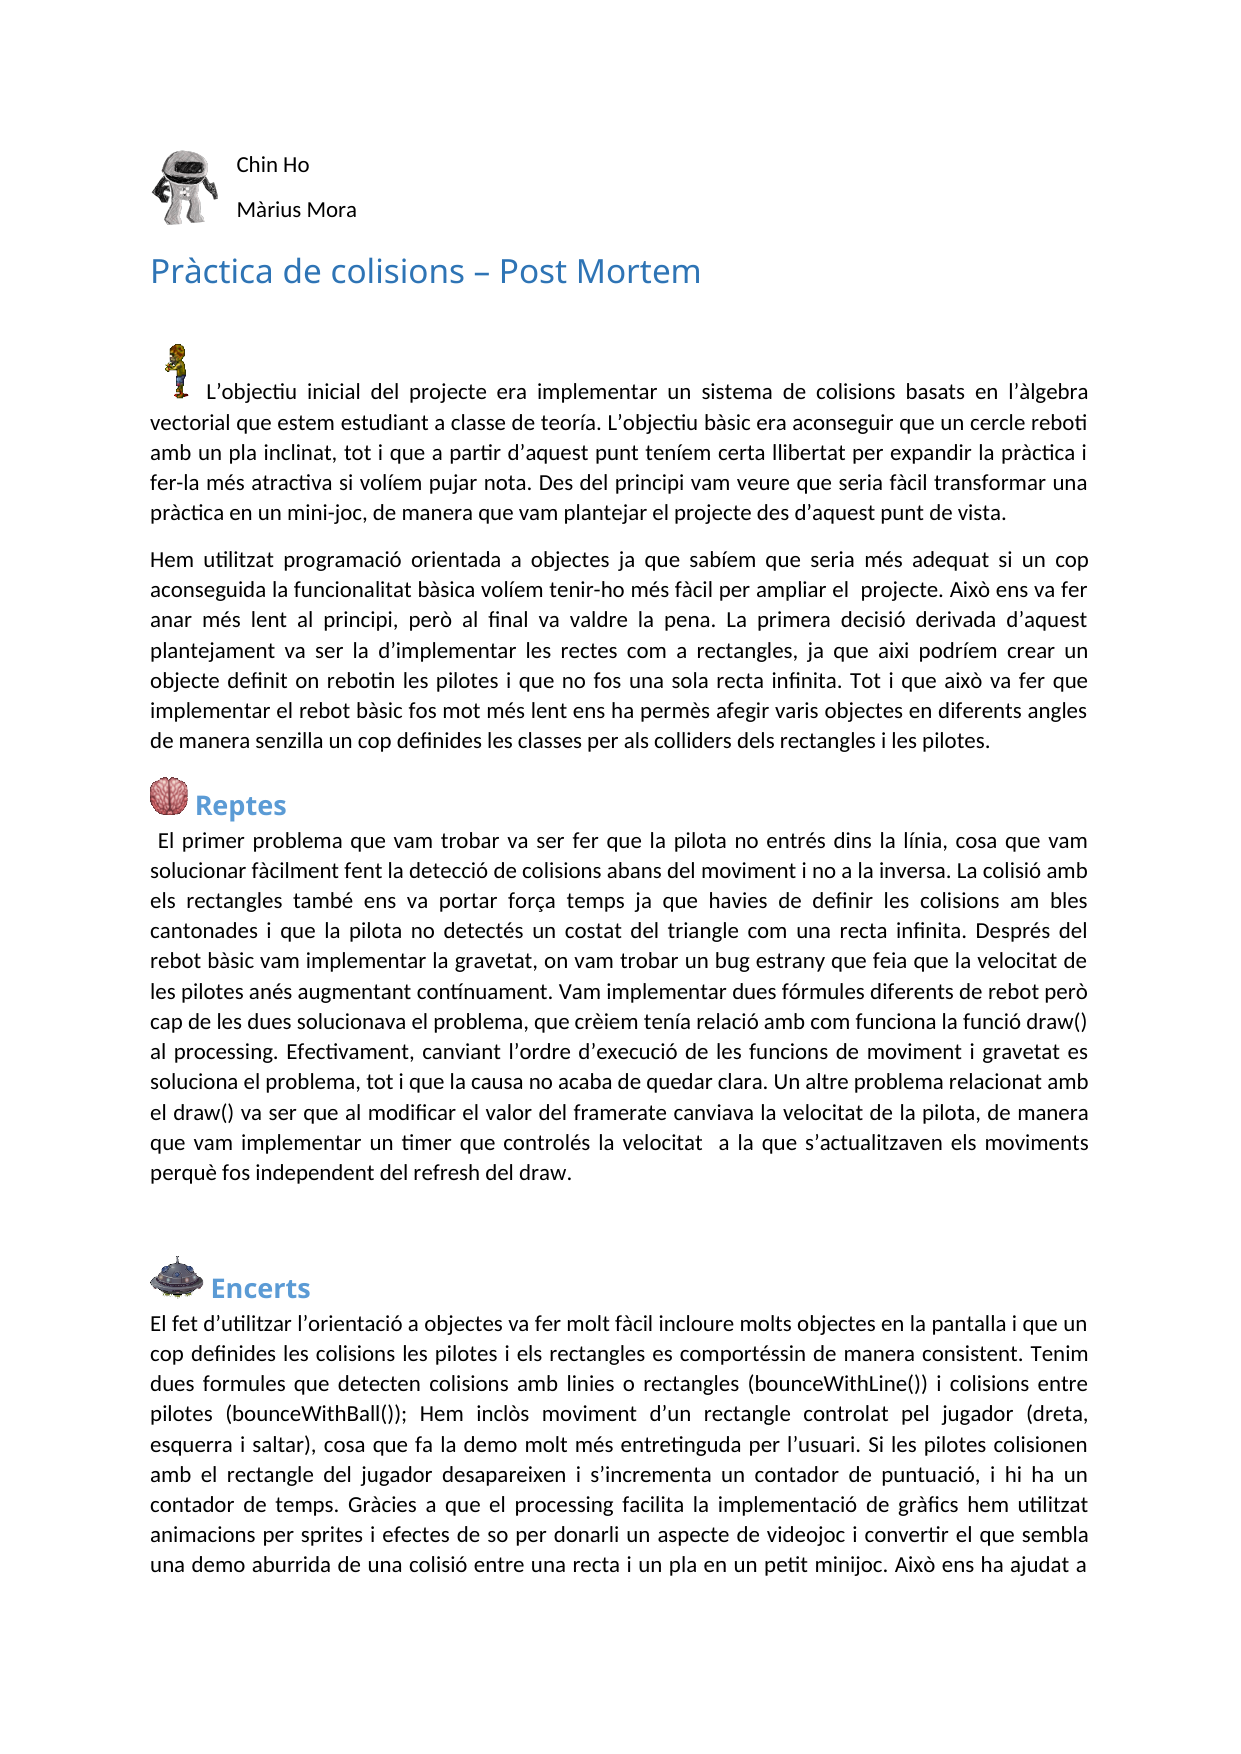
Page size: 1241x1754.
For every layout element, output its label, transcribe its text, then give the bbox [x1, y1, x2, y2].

text L’objectiu inicial del projecte era implementar un sistema de colisions basats en l’àlgebra vectorial que estem estudiant a classe de teoría. L’objectiu bàsic era aconseguir que un cercle reboti amb un pla inclinat, tot i que a partir d’aquest punt teníem certa llibertat per expandir la pràctica i fer-la més atractiva si volíem pujar nota. Des del principi vam veure que seria fàcil transformar una pràctica en un mini-joc, de manera que vam plantejar el projecte des d’aquest punt de vista. [150, 343, 1090, 526]
text El primer problema que vam trobar va ser fer que la pilota no entrés dins la línia, cosa que vam solucionar fàcilment fent la detecció de colisions abans del moviment i no a la inversa. La colisió amb els rectangles també ens va portar força temps ja que havies de definir les colisions am bles cantonades i que la pilota no detectés un costat del triangle com una recta infinita. Després del rebot bàsic vam implementar la gravetat, on vam trobar un bug estrany que feia que la velocitat de les pilotes anés augmentant contínuament. Vam implementar dues fórmules diferents de rebot però cap de les dues solucionava el problema, que crèiem tenía relació amb com funciona la funció draw() al processing. Efectivament, canviant l’ordre d’execució de les funcions de moviment i gravetat es soluciona el problema, tot i que la causa no acaba de quedar clara. Un altre problema relacionat amb el draw() va ser que al modificar el valor del framerate canviava la velocitat de la pilota, de manera que vam implementar un timer que controlés la velocitat a la que s’actualitzaven els moviments perquè fos independent del refresh del draw. [150, 826, 1090, 1186]
picture [150, 1256, 204, 1299]
picture [150, 343, 207, 400]
subtitle Reptes [150, 777, 1090, 823]
subtitle Pràctica de colisions – Post Mortem [150, 248, 1090, 293]
text Chin Ho [218, 150, 1090, 178]
picture [150, 149, 218, 225]
text Hem utilitzat programació orientada a objectes ja que sabíem que seria més adequat si un cop aconseguida la funcionalitat bàsica volíem tenir-ho més fàcil per ampliar el projecte. Això ens va fer anar més lent al principi, però al final va valdre la pena. La primera decisió derivada d’aquest plantejament va ser la d’implementar les rectes com a rectangles, ja que aixi podríem crear un objecte definit on rebotin les pilotes i que no fos una sola recta infinita. Tot i que això va fer que implementar el rebot bàsic fos mot més lent ens ha permès afegir varis objectes en diferents angles de manera senzilla un cop definides les classes per als colliders dels rectangles i les pilotes. [150, 545, 1090, 754]
picture [150, 777, 188, 815]
text Màrius Mora [218, 195, 1090, 223]
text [150, 1309, 1090, 1579]
subtitle Encerts [150, 1256, 1090, 1306]
